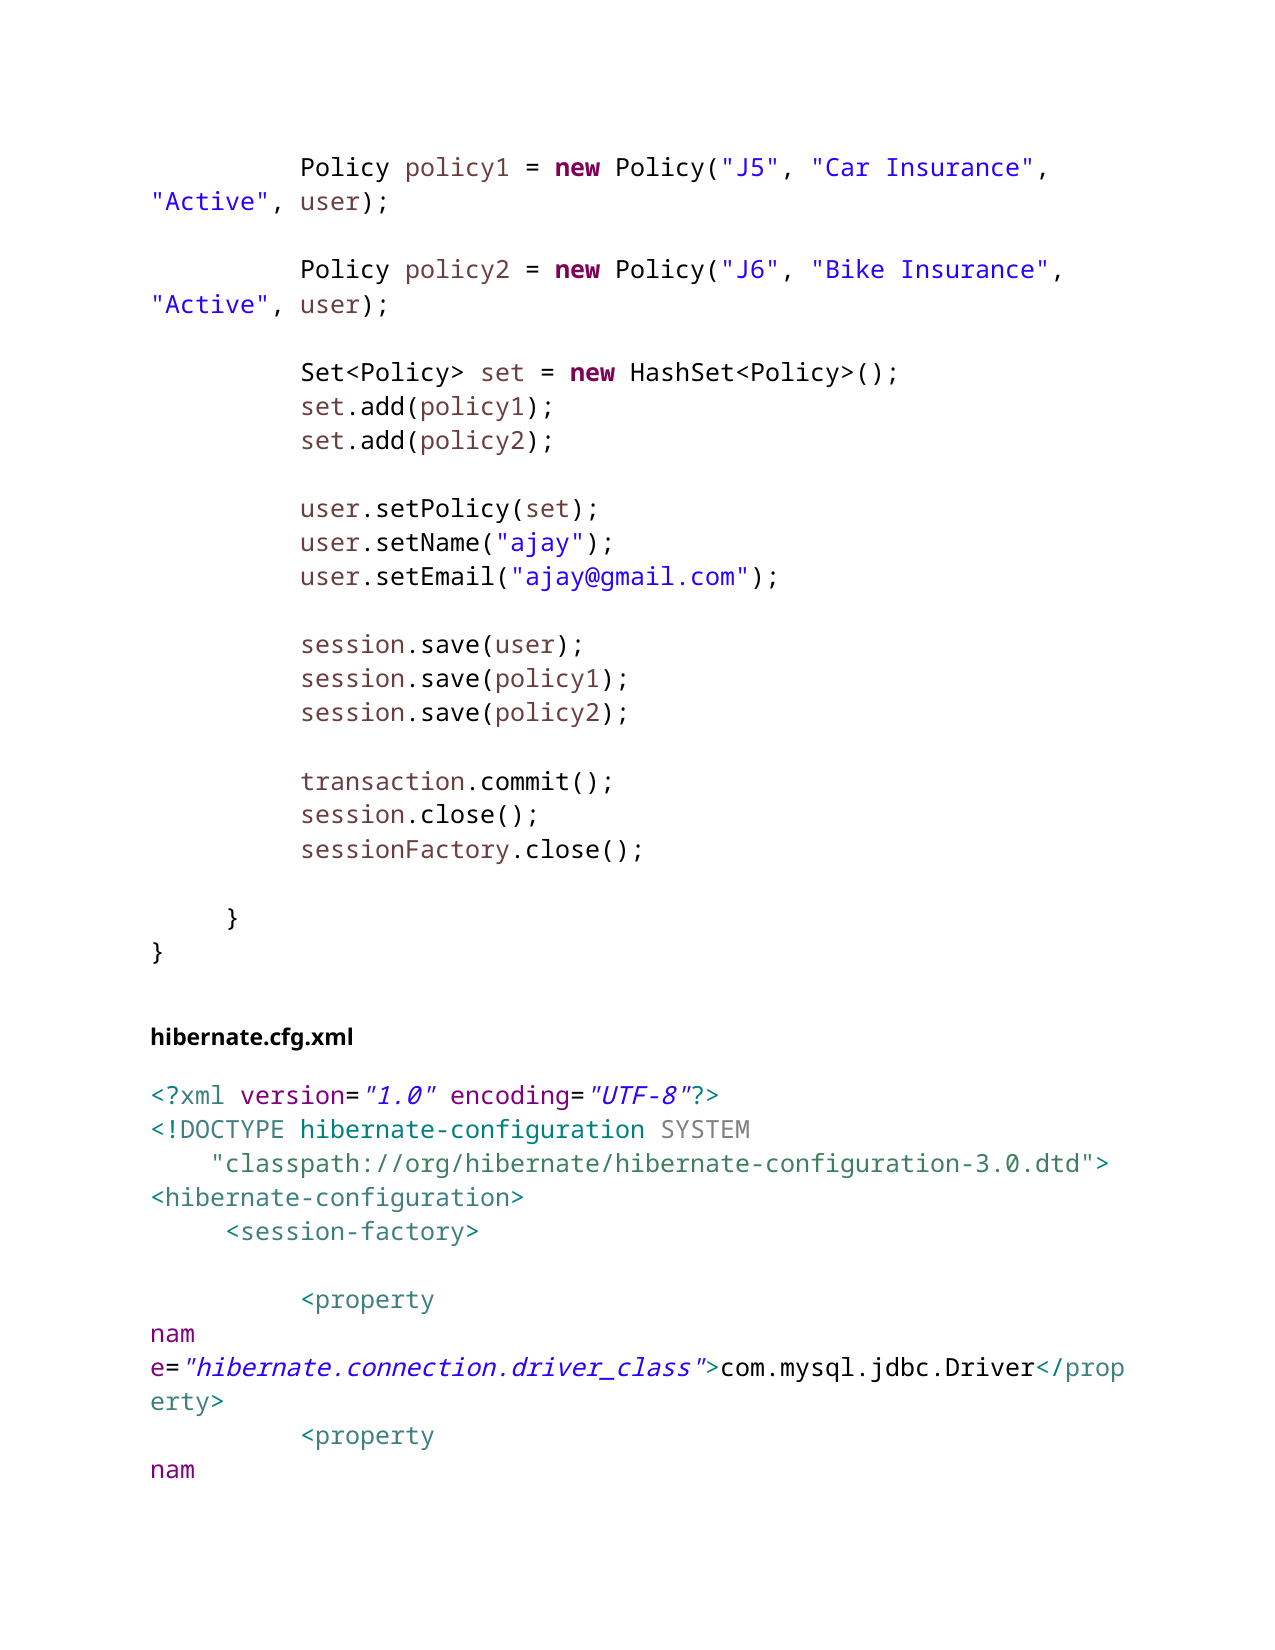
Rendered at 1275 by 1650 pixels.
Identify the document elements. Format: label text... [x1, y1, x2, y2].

text session.save(policy1); [150, 661, 1125, 695]
text transaction.commit(); [150, 763, 1125, 797]
text <?xml version="1.0" encoding="UTF-8"?> [150, 1077, 1125, 1111]
text } [150, 899, 1125, 933]
text <session-factory> [150, 1213, 1125, 1248]
text "classpath://org/hibernate/hibernate-configuration-3.0.dtd"> [150, 1145, 1125, 1179]
text } [150, 933, 1125, 967]
text Set<Policy> set = new HashSet<Policy>(); [150, 354, 1125, 388]
text session.close(); [150, 797, 1125, 831]
text sessionFactory.close(); [150, 831, 1125, 865]
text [150, 1418, 1125, 1486]
text Policy policy1 = new Policy("J5", "Car Insurance", "Active", user); [150, 150, 1125, 218]
text hibernate.cfg.xml [150, 1021, 1125, 1052]
text user.setPolicy(set); [150, 491, 1125, 525]
text set.add(policy2); [150, 422, 1125, 457]
text user.setEmail("ajay@gmail.com"); [150, 559, 1125, 593]
text user.setName("ajay"); [150, 525, 1125, 559]
text set.add(policy1); [150, 388, 1125, 422]
text <!DOCTYPE hibernate-configuration SYSTEM [150, 1111, 1125, 1145]
text Policy policy2 = new Policy("J6", "Bike Insurance", "Active", user); [150, 252, 1125, 320]
text session.save(policy2); [150, 695, 1125, 729]
text session.save(user); [150, 627, 1125, 661]
text <property name="hibernate.connection.driver_class">com.mysql.jdbc.Driver</property> [150, 1282, 1125, 1418]
text <hibernate-configuration> [150, 1179, 1125, 1213]
